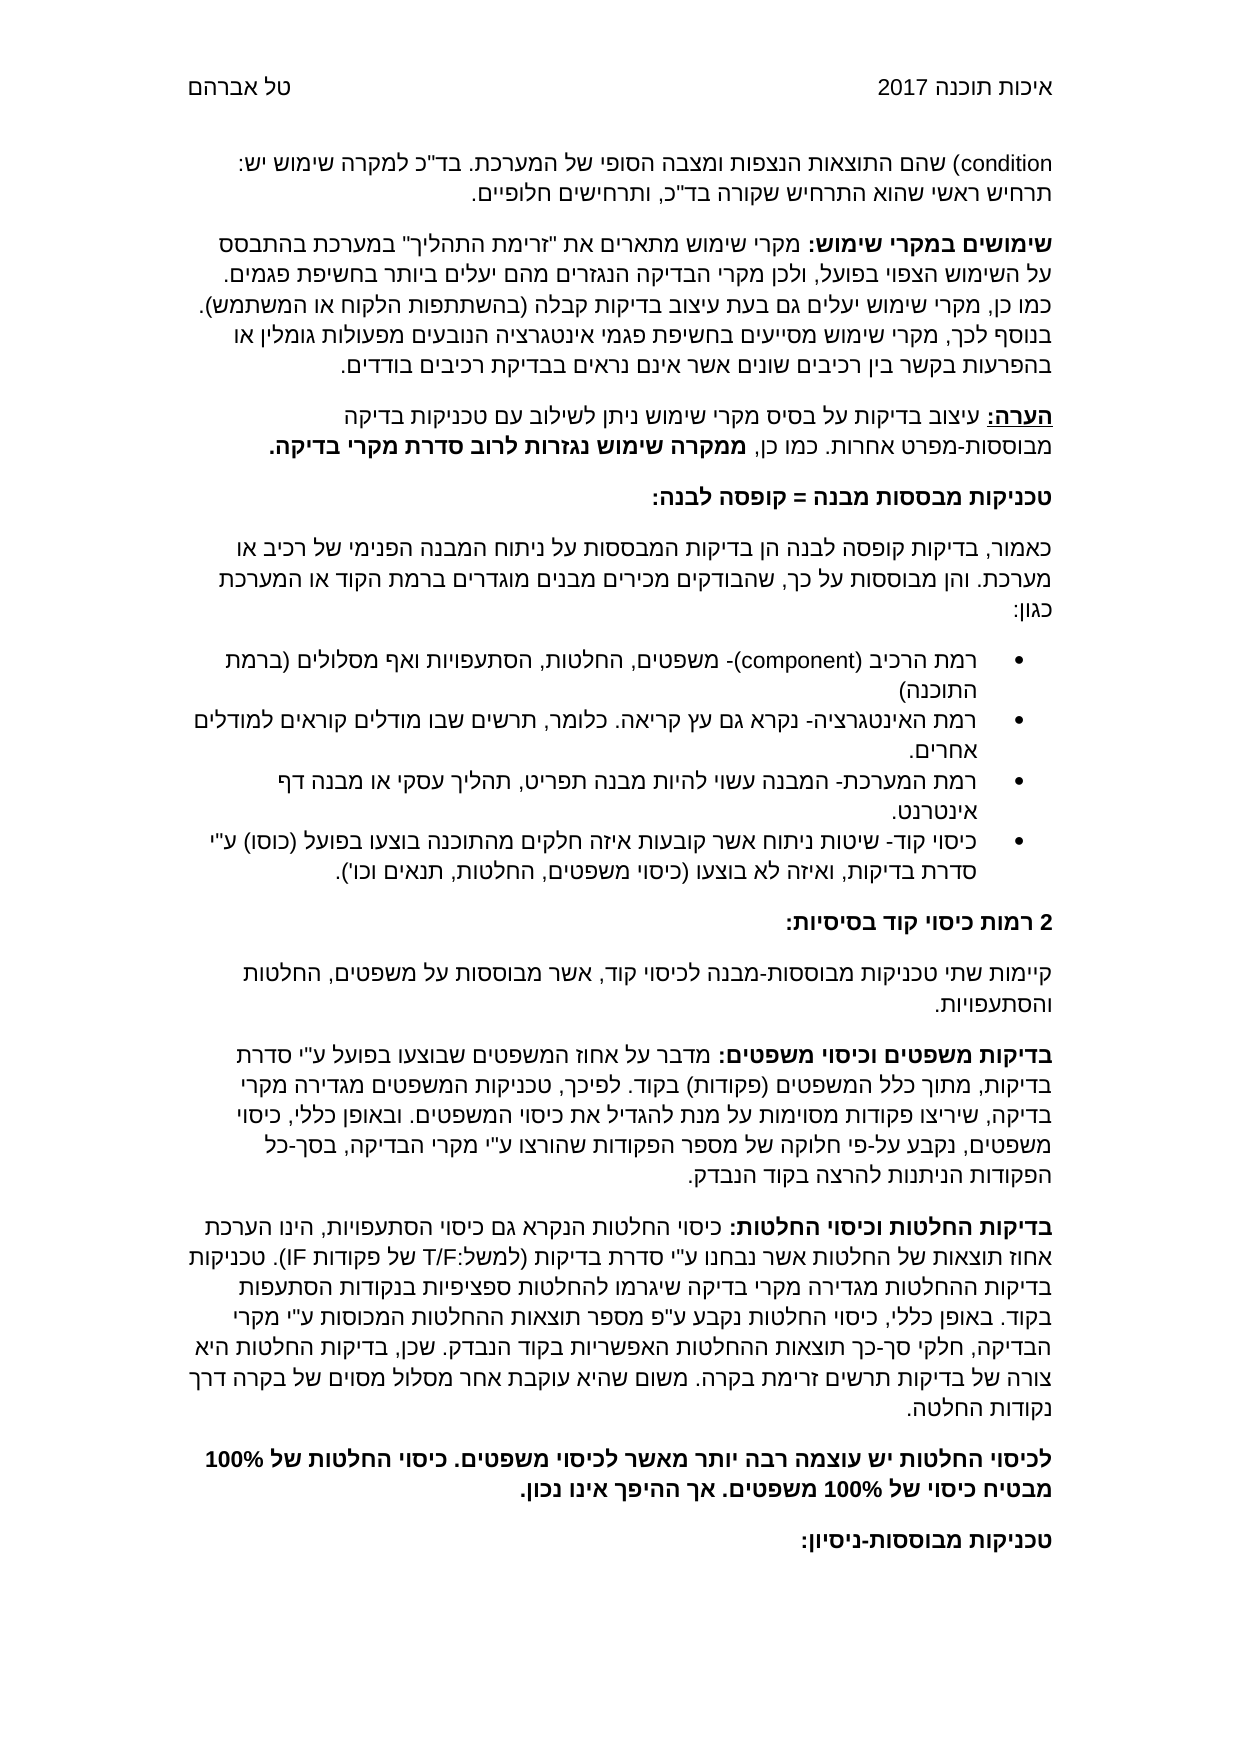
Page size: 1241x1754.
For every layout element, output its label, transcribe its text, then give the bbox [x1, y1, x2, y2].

text שימושים במקרי שימוש: מקרי שימוש מתארים את "זרימת התהליך" במערכת בהתבסס על השימוש הצפוי בפועל, ולכן מקרי הבדיקה הנגזרים מהם יעלים ביותר בחשיפת פגמים. כמו כן, מקרי שימוש יעלים גם בעת עיצוב בדיקות קבלה (בהשתתפות הלקוח או המשתמש). בנוסף לכך, מקרי שימוש מסייעים בחשיפת פגמי אינטגרציה הנובעים מפעולות גומלין או בהפרעות בקשר בין רכיבים שונים אשר אינם נראים בבדיקת רכיבים בודדים. [187, 231, 1053, 378]
text טכניקות מבססות מבנה = קופסה לבנה: [187, 484, 1053, 511]
text בדיקות משפטים וכיסוי משפטים: מדבר על אחוז המשפטים שבוצעו בפועל ע"י סדרת בדיקות, מתוך כלל המשפטים (פקודות) בקוד. לפיכך, טכניקות המשפטים מגדירה מקרי בדיקה, שיריצו פקודות מסוימות על מנת להגדיל את כיסוי המשפטים. ובאופן כללי, כיסוי משפטים, נקבע על-פי חלוקה של מספר הפקודות שהורצו ע"י מקרי הבדיקה, בסך-כל הפקודות הניתנות להרצה בקוד הנבדק. [187, 1042, 1053, 1189]
list כיסוי קוד- שיטות ניתוח אשר קובעות איזה חלקים מהתוכנה בוצעו בפועל (כוסו) ע"י סדרת בדיקות, ואיזה לא בוצעו (כיסוי משפטים, החלטות, תנאים וכו'). [187, 828, 1015, 885]
text בדיקות החלטות וכיסוי החלטות: כיסוי החלטות הנקרא גם כיסוי הסתעפויות, הינו הערכת אחוז תוצאות של החלטות אשר נבחנו ע"י סדרת בדיקות (למשל:T/F של פקודות IF). טכניקות בדיקות ההחלטות מגדירה מקרי בדיקה שיגרמו להחלטות ספציפיות בנקודות הסתעפות בקוד. באופן כללי, כיסוי החלטות נקבע ע"פ מספר תוצאות ההחלטות המכוסות ע"י מקרי הבדיקה, חלקי סך-כך תוצאות ההחלטות האפשריות בקוד הנבדק. שכן, בדיקות החלטות היא צורה של בדיקות תרשים זרימת בקרה. משום שהיא עוקבת אחר מסלול מסוים של בקרה דרך נקודות החלטה. [187, 1213, 1053, 1421]
text קיימות שתי טכניקות מבוססות-מבנה לכיסוי קוד, אשר מבוססות על משפטים, החלטות והסתעפויות. [187, 960, 1053, 1017]
list רמת הרכיב (component)- משפטים, החלטות, הסתעפויות ואף מסלולים (ברמת התוכנה) [187, 647, 1015, 703]
list רמת האינטגרציה- נקרא גם עץ קריאה. כלומר, תרשים שבו מודלים קוראים למודלים אחרים. [187, 707, 1015, 764]
text לכיסוי החלטות יש עוצמה רבה יותר מאשר לכיסוי משפטים. כיסוי החלטות של 100% מבטיח כיסוי של 100% משפטים. אך ההיפך אינו נכון. [187, 1446, 1053, 1502]
list רמת המערכת- המבנה עשוי להיות מבנה תפריט, תהליך עסקי או מבנה דף אינטרנט. [187, 768, 1015, 824]
text טכניקות מבוססות-ניסיון: [187, 1527, 1053, 1553]
text 2 רמות כיסוי קוד בסיסיות: [187, 909, 1053, 936]
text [187, 150, 1053, 207]
text כאמור, בדיקות קופסה לבנה הן בדיקות המבססות על ניתוח המבנה הפנימי של רכיב או מערכת. והן מבוססות על כך, שהבודקים מכירים מבנים מוגדרים ברמת הקוד או המערכת כגון: [187, 535, 1053, 622]
text הערה: עיצוב בדיקות על בסיס מקרי שימוש ניתן לשילוב עם טכניקות בדיקה מבוססות-מפרט אחרות. כמו כן, ממקרה שימוש נגזרות לרוב סדרת מקרי בדיקה. [187, 403, 1053, 460]
